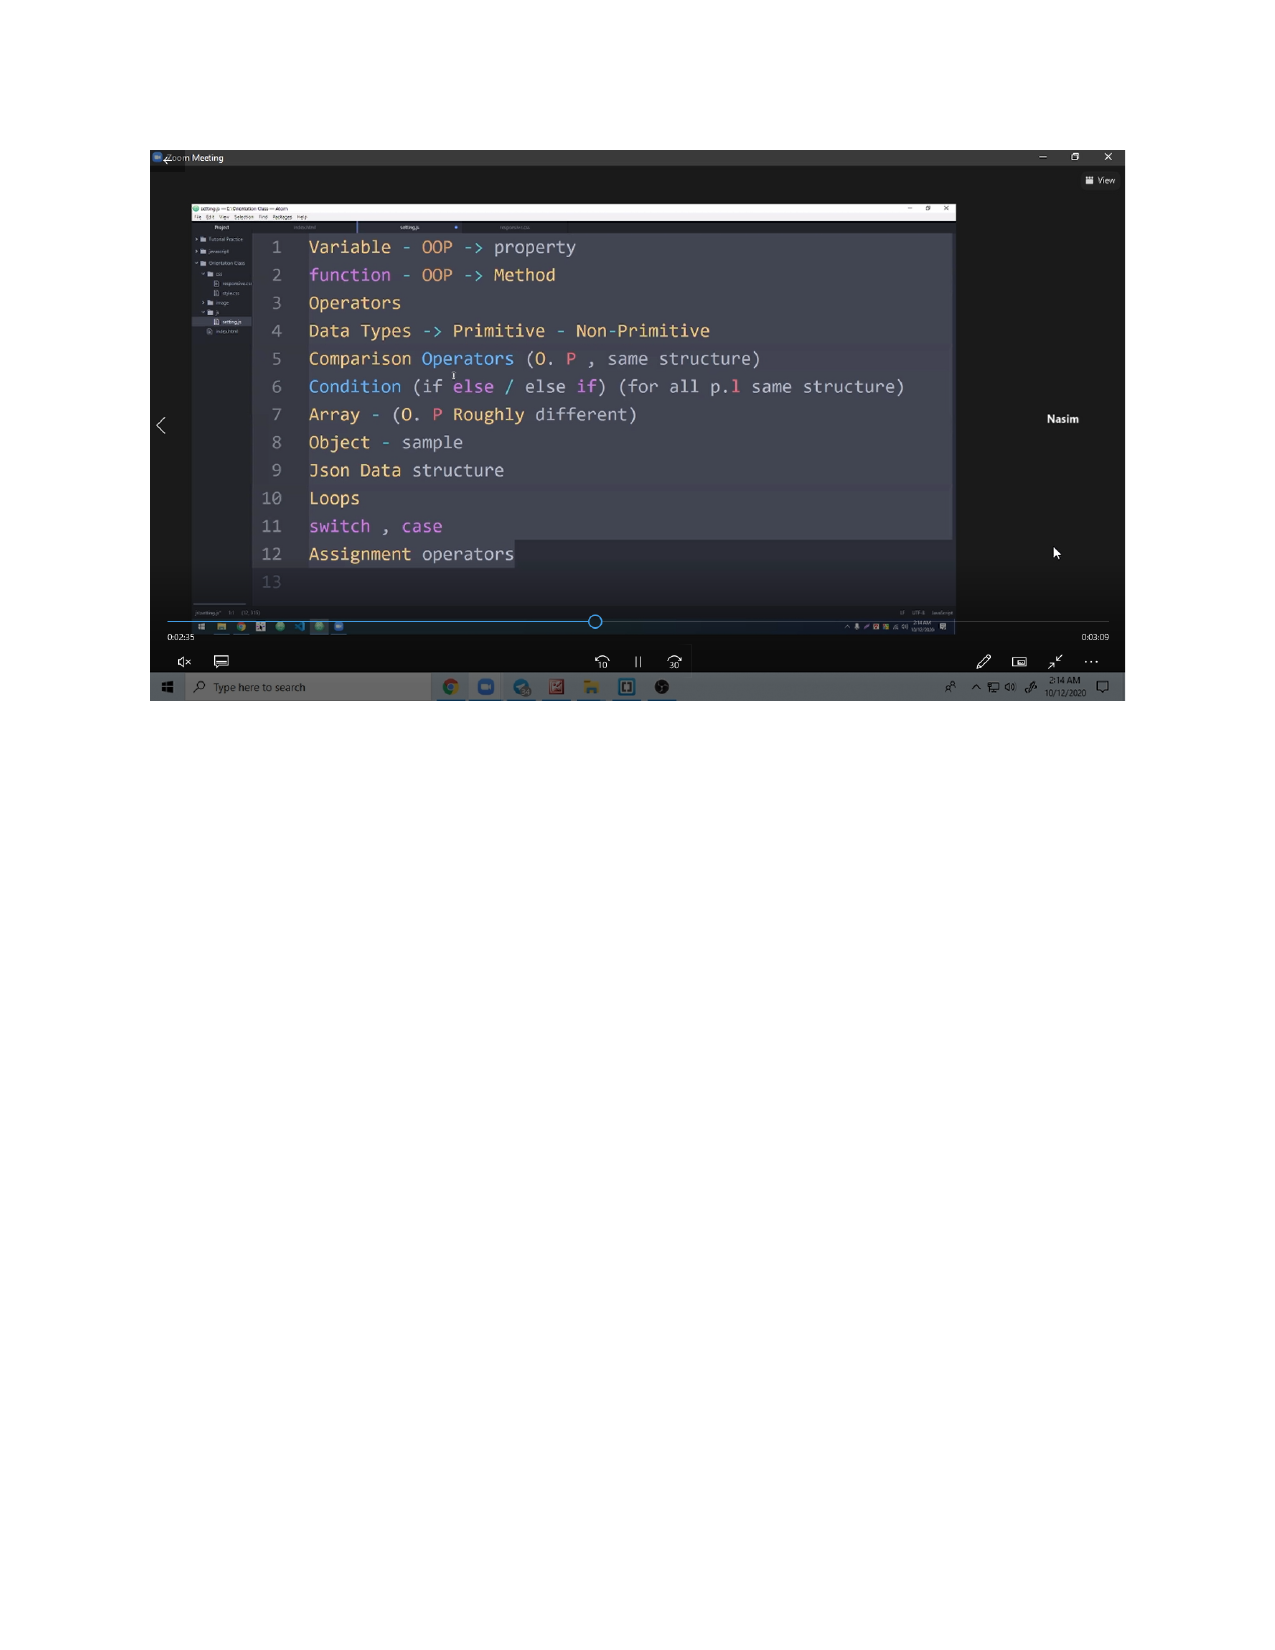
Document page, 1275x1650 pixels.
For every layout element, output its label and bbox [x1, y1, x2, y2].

picture [150, 150, 1125, 701]
